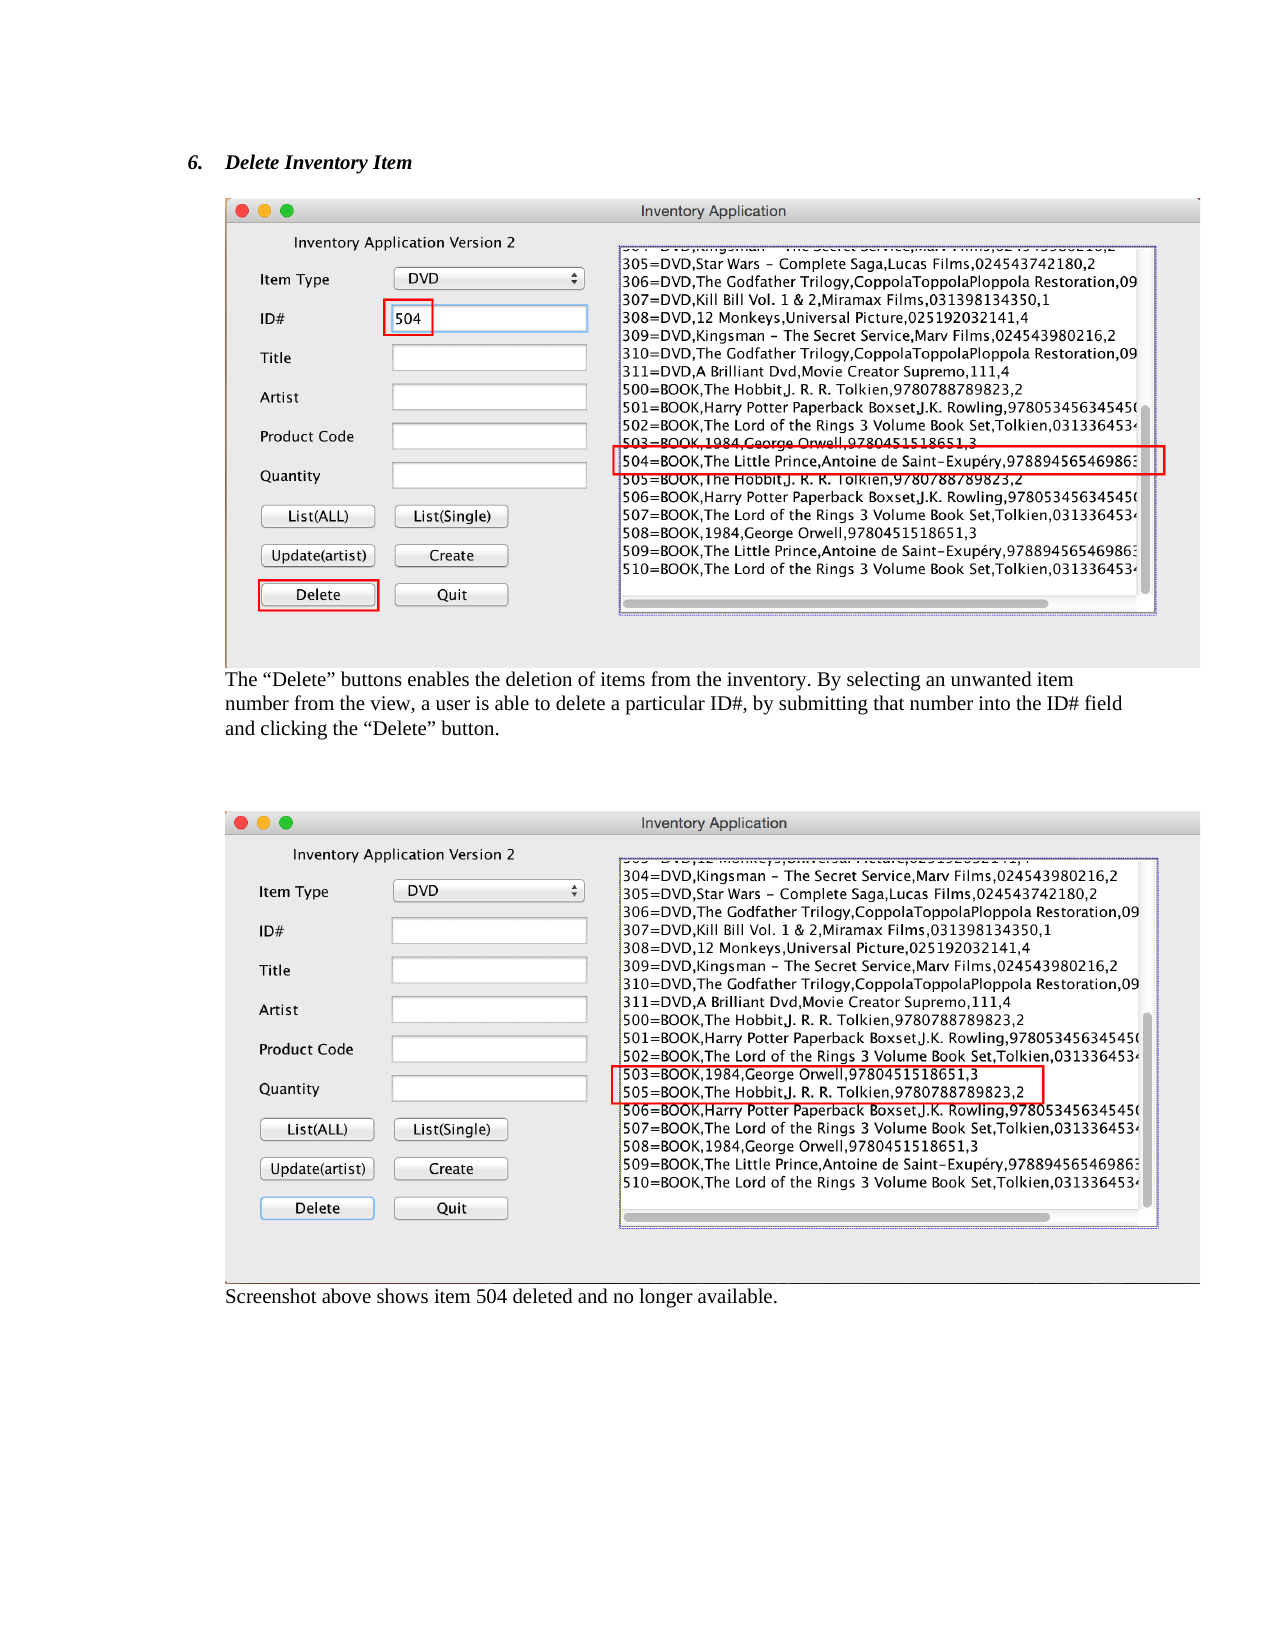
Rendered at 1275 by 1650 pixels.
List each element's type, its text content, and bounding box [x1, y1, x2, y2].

picture [225, 198, 1200, 668]
text Screenshot above shows item 504 deleted and no longer available. [225, 1284, 1125, 1308]
text The “Delete” buttons enables the deletion of items from the inventory. By selecting an unwanted item number from the view, a user is able to delete a particular ID#, by submitting that number into the ID# field and clicking the “Delete” button. [225, 668, 1125, 739]
picture [225, 811, 1200, 1284]
list Delete Inventory Item [187, 150, 1125, 174]
